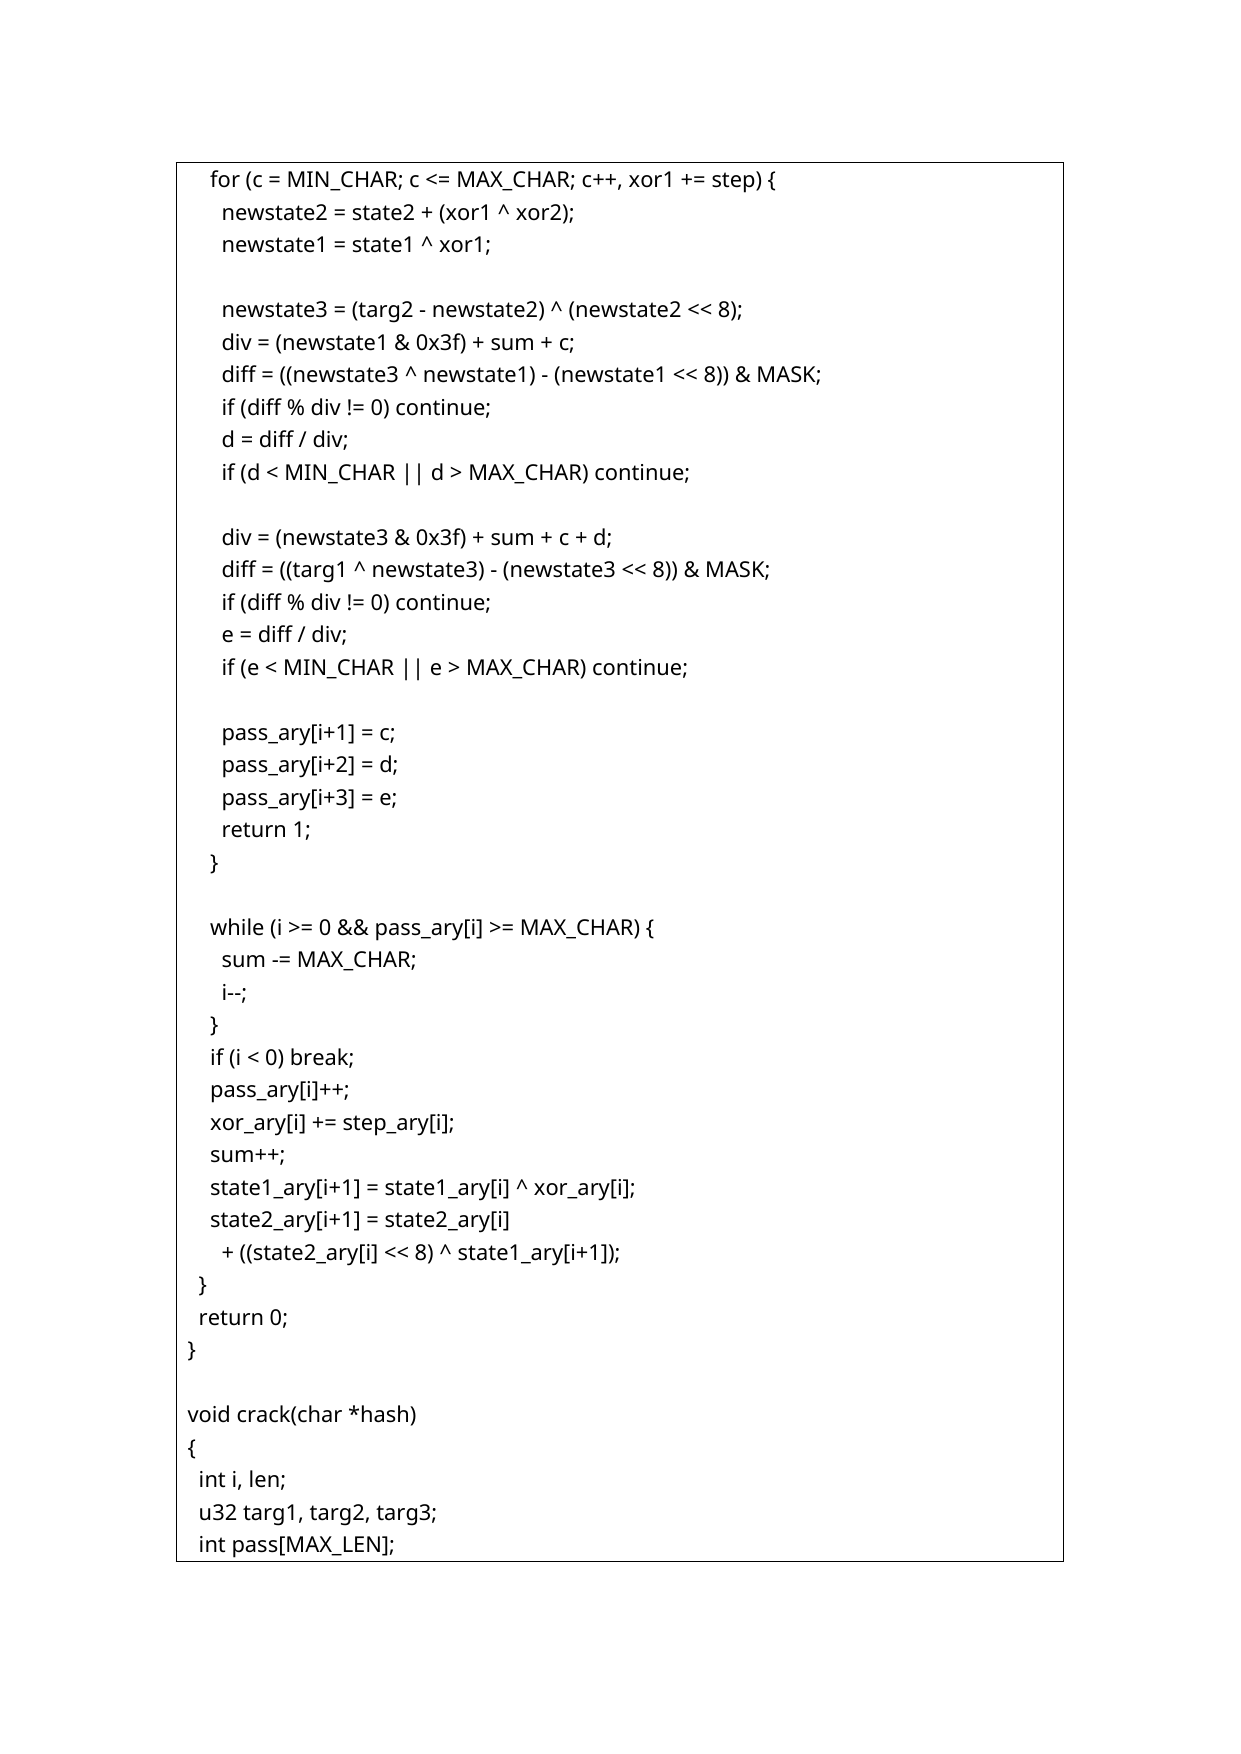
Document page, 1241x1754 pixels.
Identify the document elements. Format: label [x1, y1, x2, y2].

table_header [177, 163, 1063, 1561]
